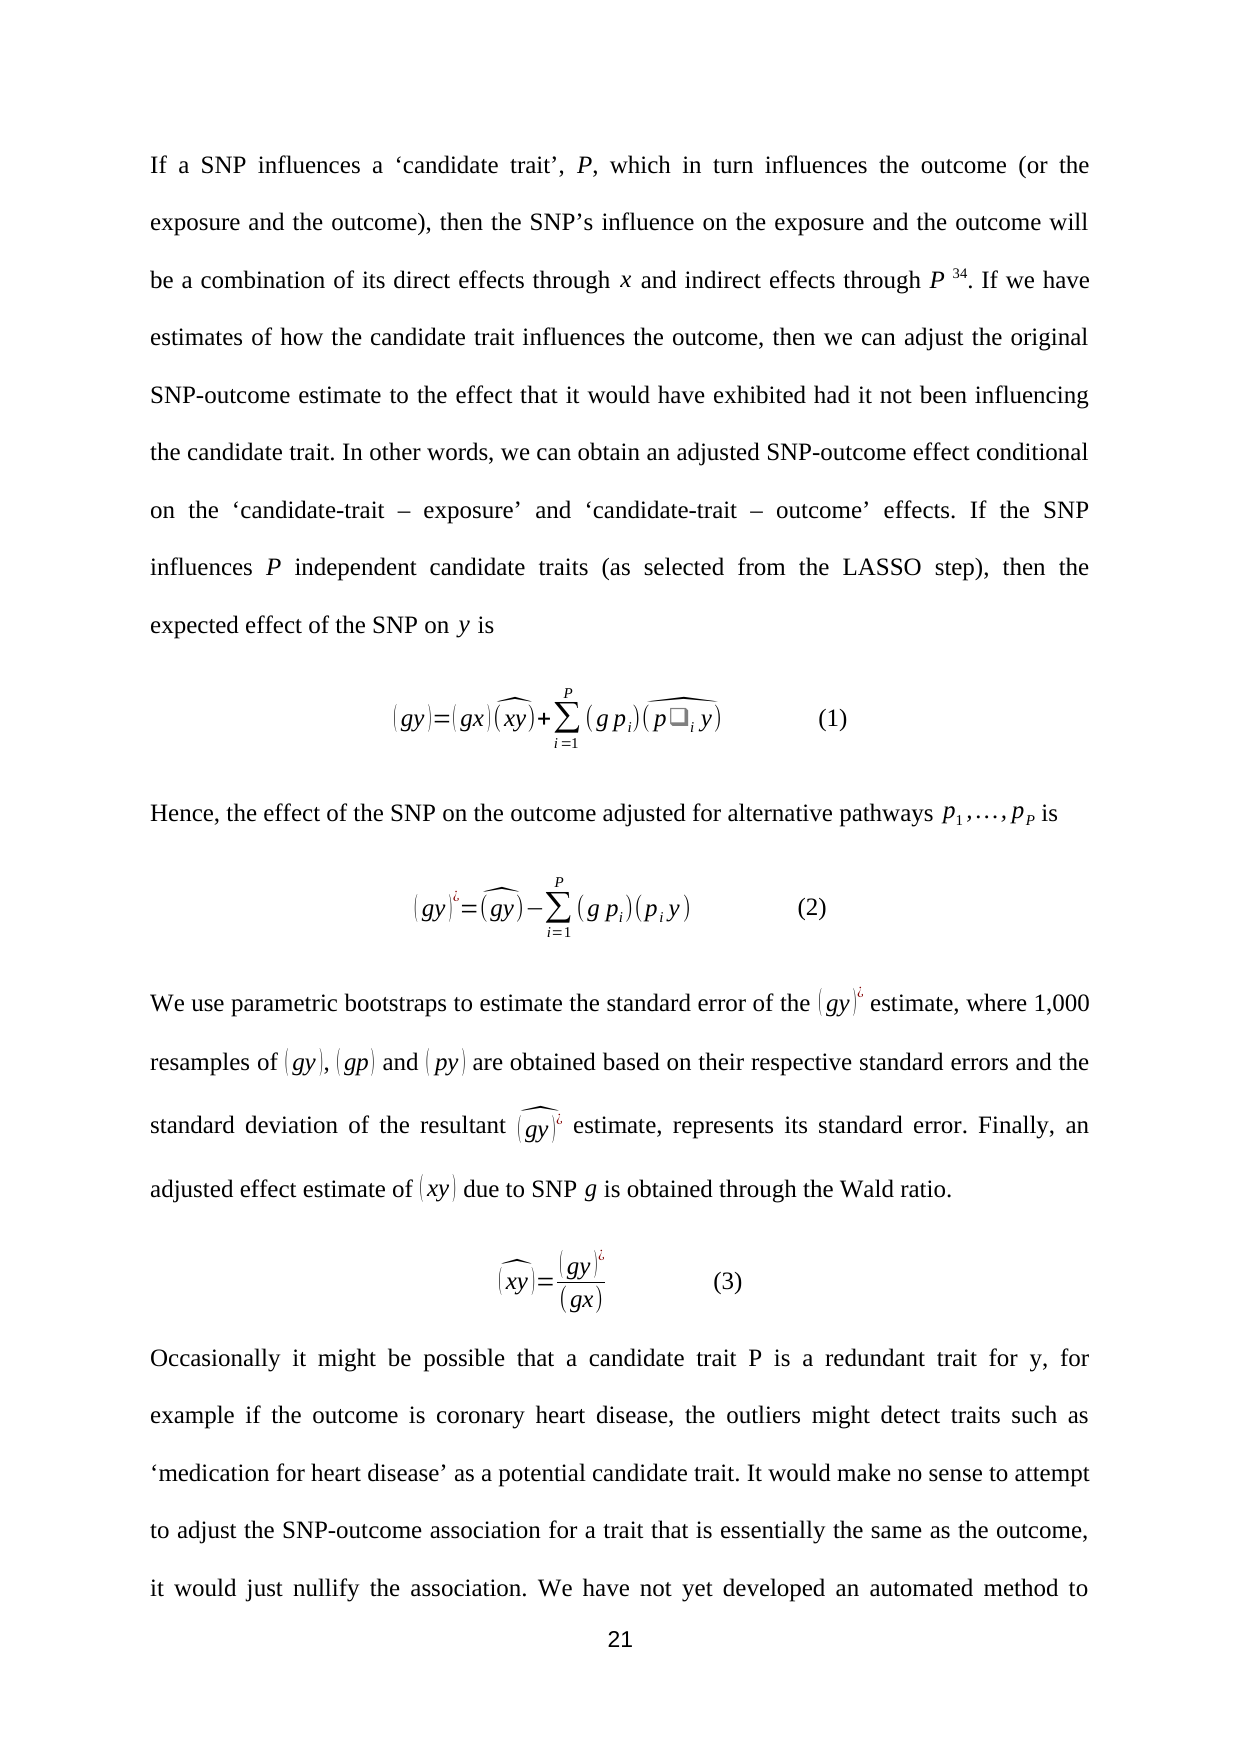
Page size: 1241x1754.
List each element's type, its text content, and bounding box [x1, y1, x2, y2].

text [150, 1343, 1090, 1602]
text We use parametric bootstraps to estimate the standard error of the estimate, where 1,000 resamples of , and are obtained based on their respective standard errors and the standard deviation of the resultant estimate, represents its standard error. Finally, an adjusted effect estimate of due to SNP is obtained through the Wald ratio. [150, 986, 1090, 1204]
text (1) [150, 684, 1090, 751]
text (3) [150, 1249, 1090, 1314]
text (2) [150, 874, 1090, 941]
text Hence, the effect of the SNP on the outcome adjusted for alternative pathways is [150, 797, 1090, 828]
text If a SNP influences a ‘candidate trait’, P, which in turn influences the outcome (or the exposure and the outcome), then the SNP’s influence on the exposure and the outcome will be a combination of its direct effects through and indirect effects through P 34. If we have estimates of how the candidate trait influences the outcome, then we can adjust the original SNP-outcome estimate to the effect that it would have exhibited had it not been influencing the candidate trait. In other words, we can obtain an adjusted SNP-outcome effect conditional on the ‘candidate-trait – exposure’ and ‘candidate-trait – outcome’ effects. If the SNP influences P independent candidate traits (as selected from the LASSO step), then the expected effect of the SNP on is [150, 150, 1090, 639]
